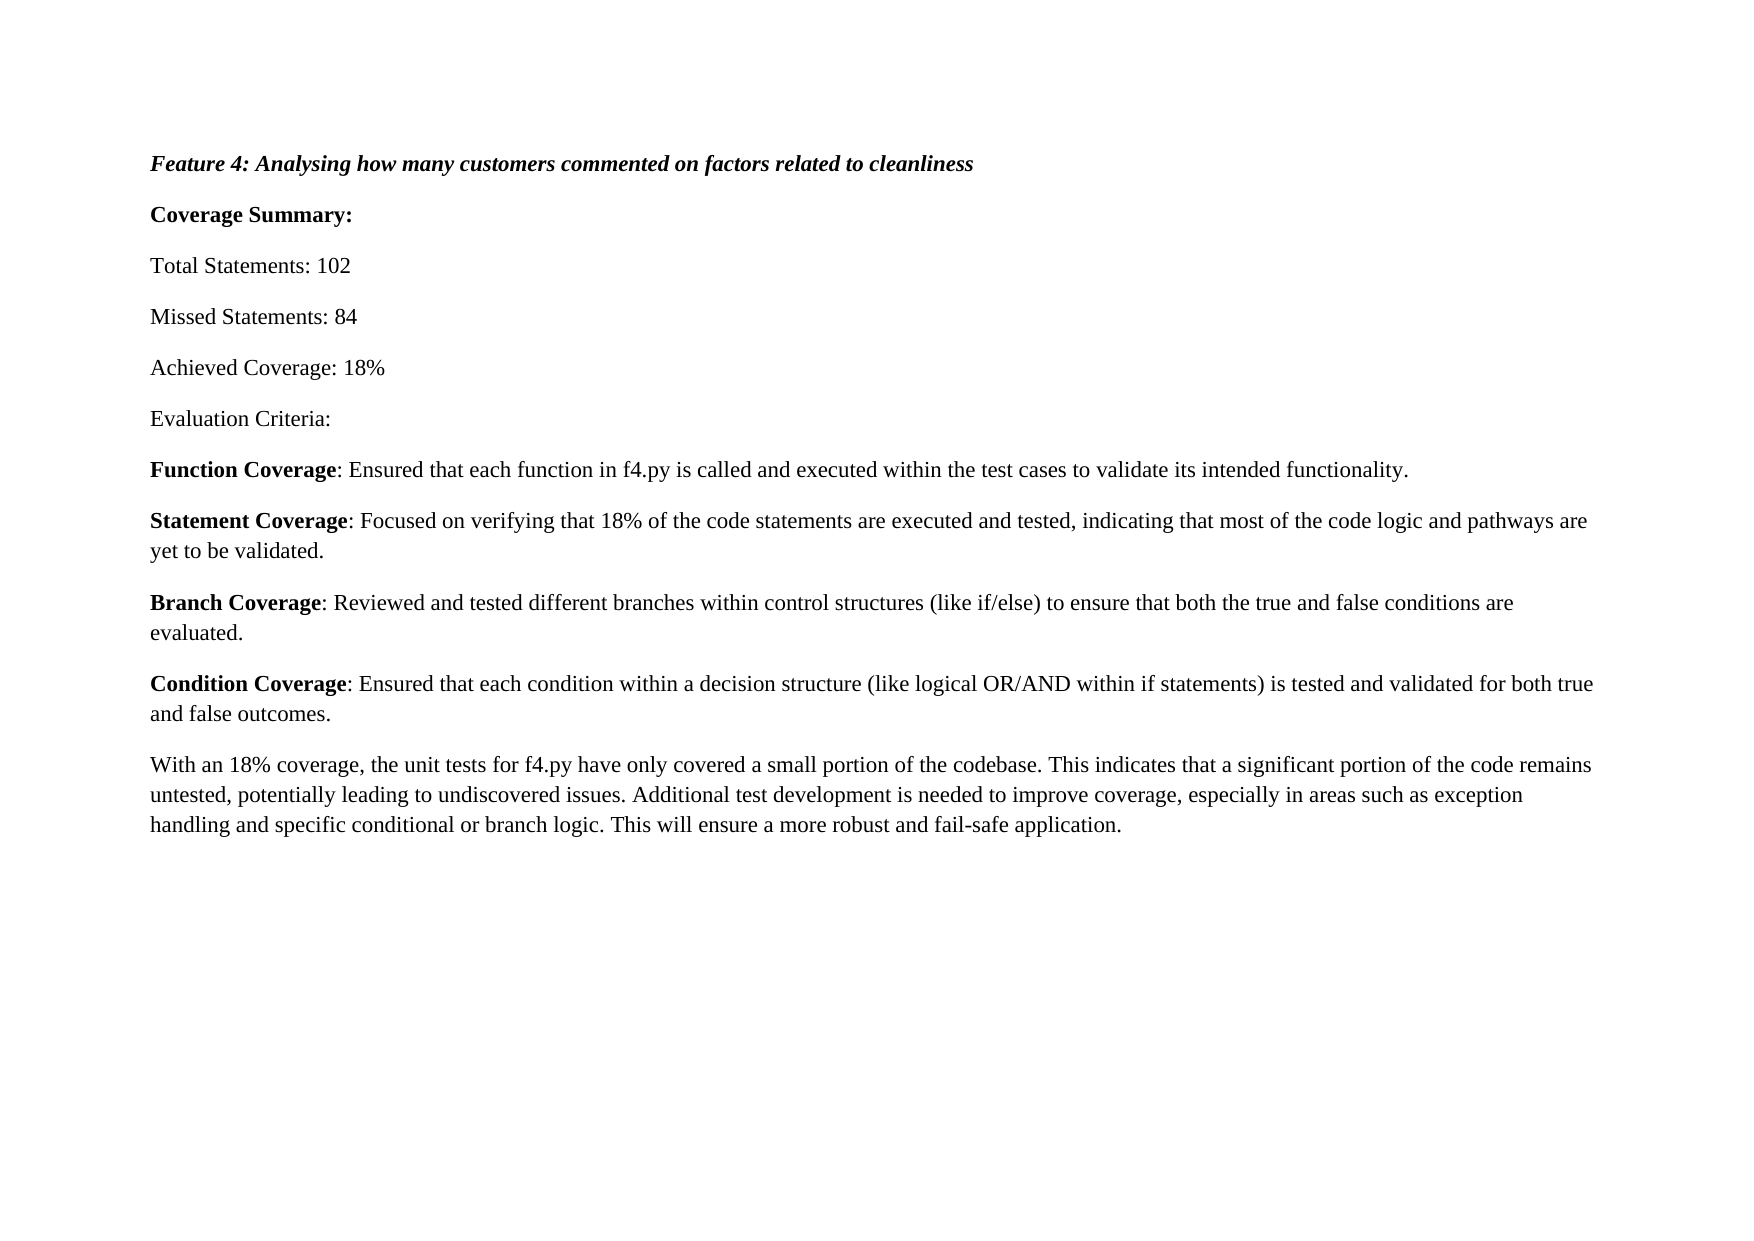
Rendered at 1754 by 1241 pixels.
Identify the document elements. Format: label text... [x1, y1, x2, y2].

text Statement Coverage: Focused on verifying that 18% of the code statements are executed and tested, indicating that most of the code logic and pathways are yet to be validated. [150, 507, 1604, 564]
text Coverage Summary: [150, 201, 1604, 227]
text Condition Coverage: Ensured that each condition within a decision structure (like logical OR/AND within if statements) is tested and validated for both true and false outcomes. [150, 670, 1604, 726]
text Achieved Coverage: 18% [150, 354, 1604, 381]
text Total Statements: 102 [150, 252, 1604, 278]
text Branch Coverage: Reviewed and tested different branches within control structures (like if/else) to ensure that both the true and false conditions are evaluated. [150, 588, 1604, 645]
text Evaluation Criteria: [150, 405, 1604, 432]
text Missed Statements: 84 [150, 303, 1604, 329]
text With an 18% coverage, the unit tests for f4.py have only covered a small portion of the codebase. This indicates that a significant portion of the code remains untested, potentially leading to undiscovered issues. Additional test development is needed to improve coverage, especially in areas such as exception handling and specific conditional or branch logic. This will ensure a more robust and fail-safe application. [150, 751, 1604, 838]
text Feature 4: Analysing how many customers commented on factors related to cleanliness [150, 150, 1604, 176]
text Function Coverage: Ensured that each function in f4.py is called and executed within the test cases to validate its intended functionality. [150, 456, 1604, 483]
